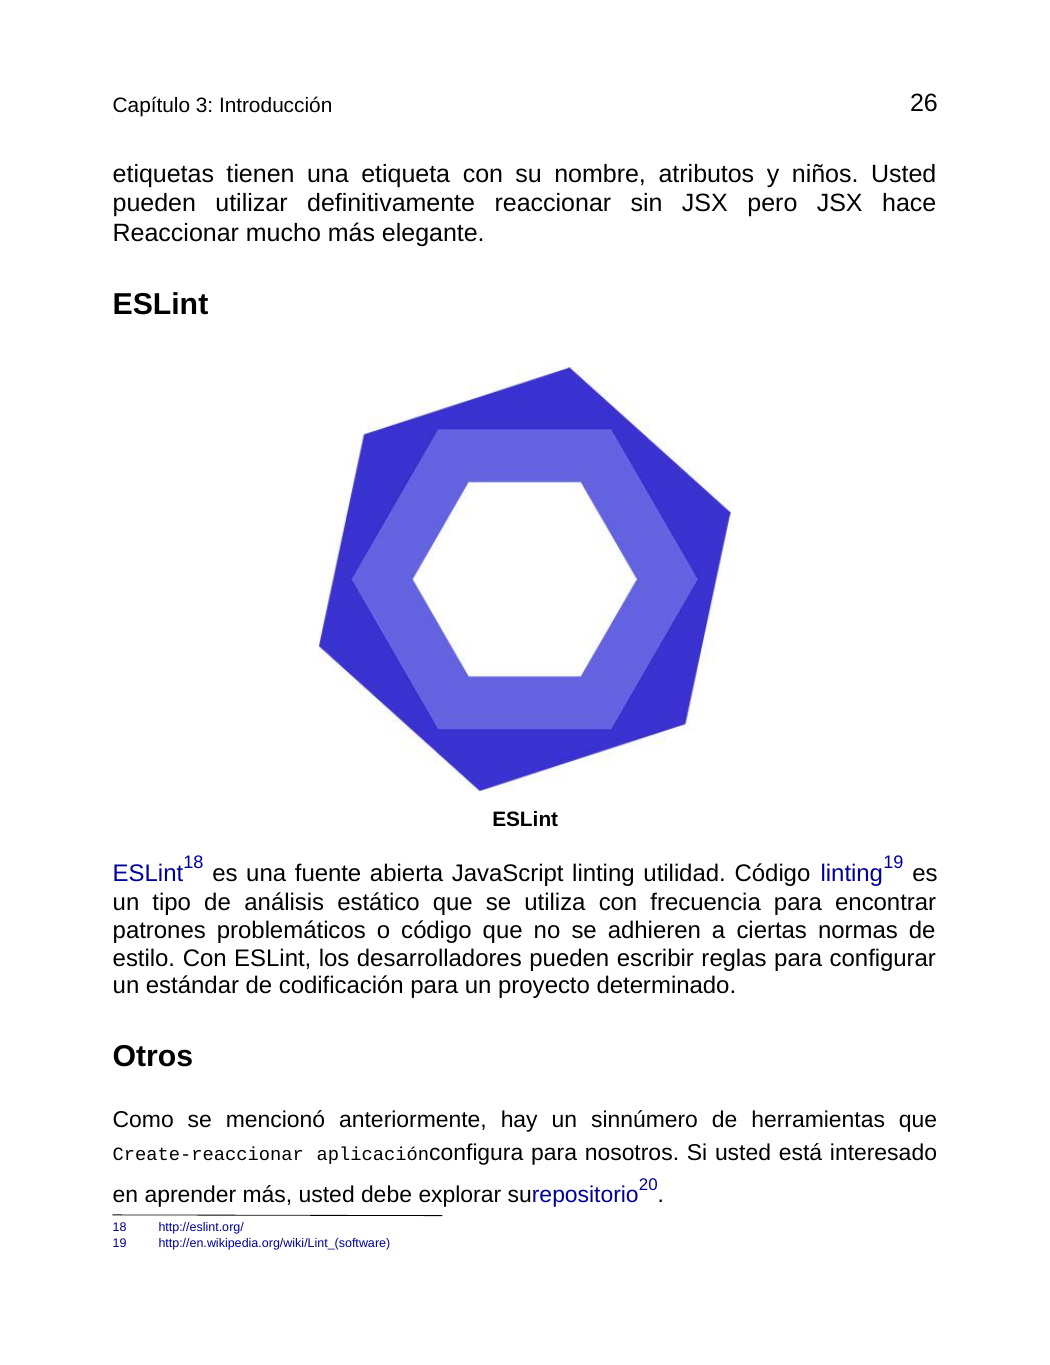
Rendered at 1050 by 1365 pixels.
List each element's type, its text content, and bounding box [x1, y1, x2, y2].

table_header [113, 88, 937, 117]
text ESLint [112, 286, 937, 320]
text Como se mencionó anteriormente, hay un sinnúmero de herramientas que Create-reaccionar aplicaciónconfigura para nosotros. Si usted está interesado en aprender más, usted debe explorar surepositorio20. [112, 1106, 937, 1208]
text Otros [112, 1038, 937, 1072]
picture [318, 367, 732, 792]
text ESLint [112, 807, 937, 831]
text etiquetas tienen una etiqueta con su nombre, atributos y niños. Usted pueden utilizar definitivamente reaccionar sin JSX pero JSX hace Reaccionar mucho más elegante. [112, 159, 937, 247]
text ESLint18 es una fuente abierta JavaScript linting utilidad. Código linting19 es un tipo de análisis estático que se utiliza con frecuencia para encontrar patrones problemáticos o código que no se adhieren a ciertas normas de estilo. Con ESLint, los desarrolladores pueden escribir reglas para configurar un estándar de codificación para un proyecto determinado. [112, 852, 937, 999]
list http://eslint.org/ [112, 1219, 937, 1234]
